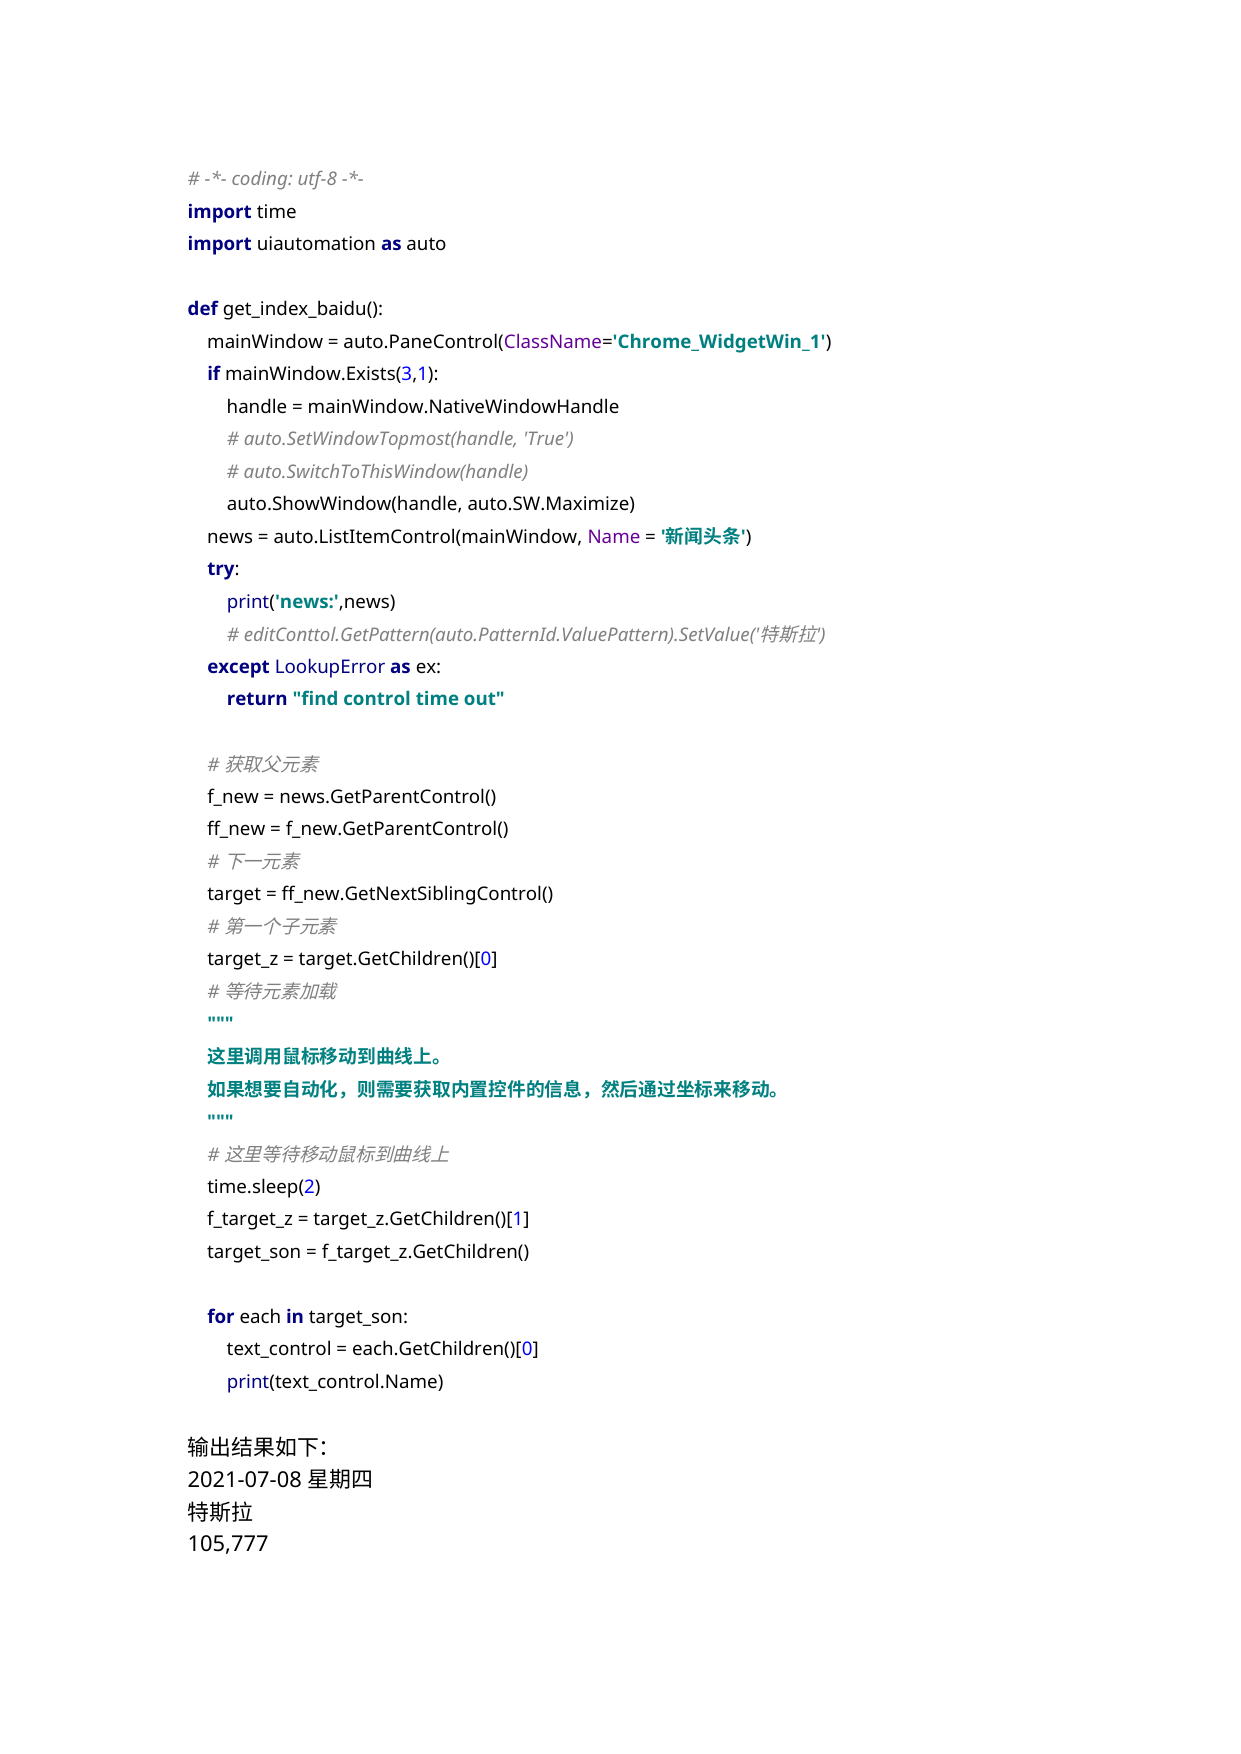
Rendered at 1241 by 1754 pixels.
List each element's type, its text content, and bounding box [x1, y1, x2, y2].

text 2021-07-08 星期四 [187, 1462, 1053, 1494]
text # -*- coding: utf-8 -*- import time import uiautomation as auto def get_index_baidu(): mainWindow = auto.PaneControl(ClassName='Chrome_WidgetWin_1') if mainWindow.Exists(3,1): handle = mainWindow.NativeWindowHandle # auto.SetWindowTopmost(handle, 'True') # auto.SwitchToThisWindow(handle) auto.ShowWindow(handle, auto.SW.Maximize) news = auto.ListItemControl(mainWindow, Name = '新闻头条') try: print('news:',news) # editConttol.GetPattern(auto.PatternId.ValuePattern).SetValue('特斯拉') except LookupError as ex: return "find control time out" # 获取父元素 f_new = news.GetParentControl() ff_new = f_new.GetParentControl() # 下一元素 target = ff_new.GetNextSiblingControl() # 第一个子元素 target_z = target.GetChildren()[0] # 等待元素加载 """ 这里调用鼠标移动到曲线上。 如果想要自动化，则需要获取内置控件的信息，然后通过坐标来移动。 """ # 这里等待移动鼠标到曲线上 time.sleep(2) f_target_z = target_z.GetChildren()[1] target_son = f_target_z.GetChildren() for each in target_son: text_control = each.GetChildren()[0] print(text_control.Name) [187, 162, 1053, 1397]
text 105,777 [187, 1527, 1053, 1559]
text 特斯拉 [187, 1494, 1053, 1527]
text 输出结果如下： [187, 1429, 1053, 1462]
